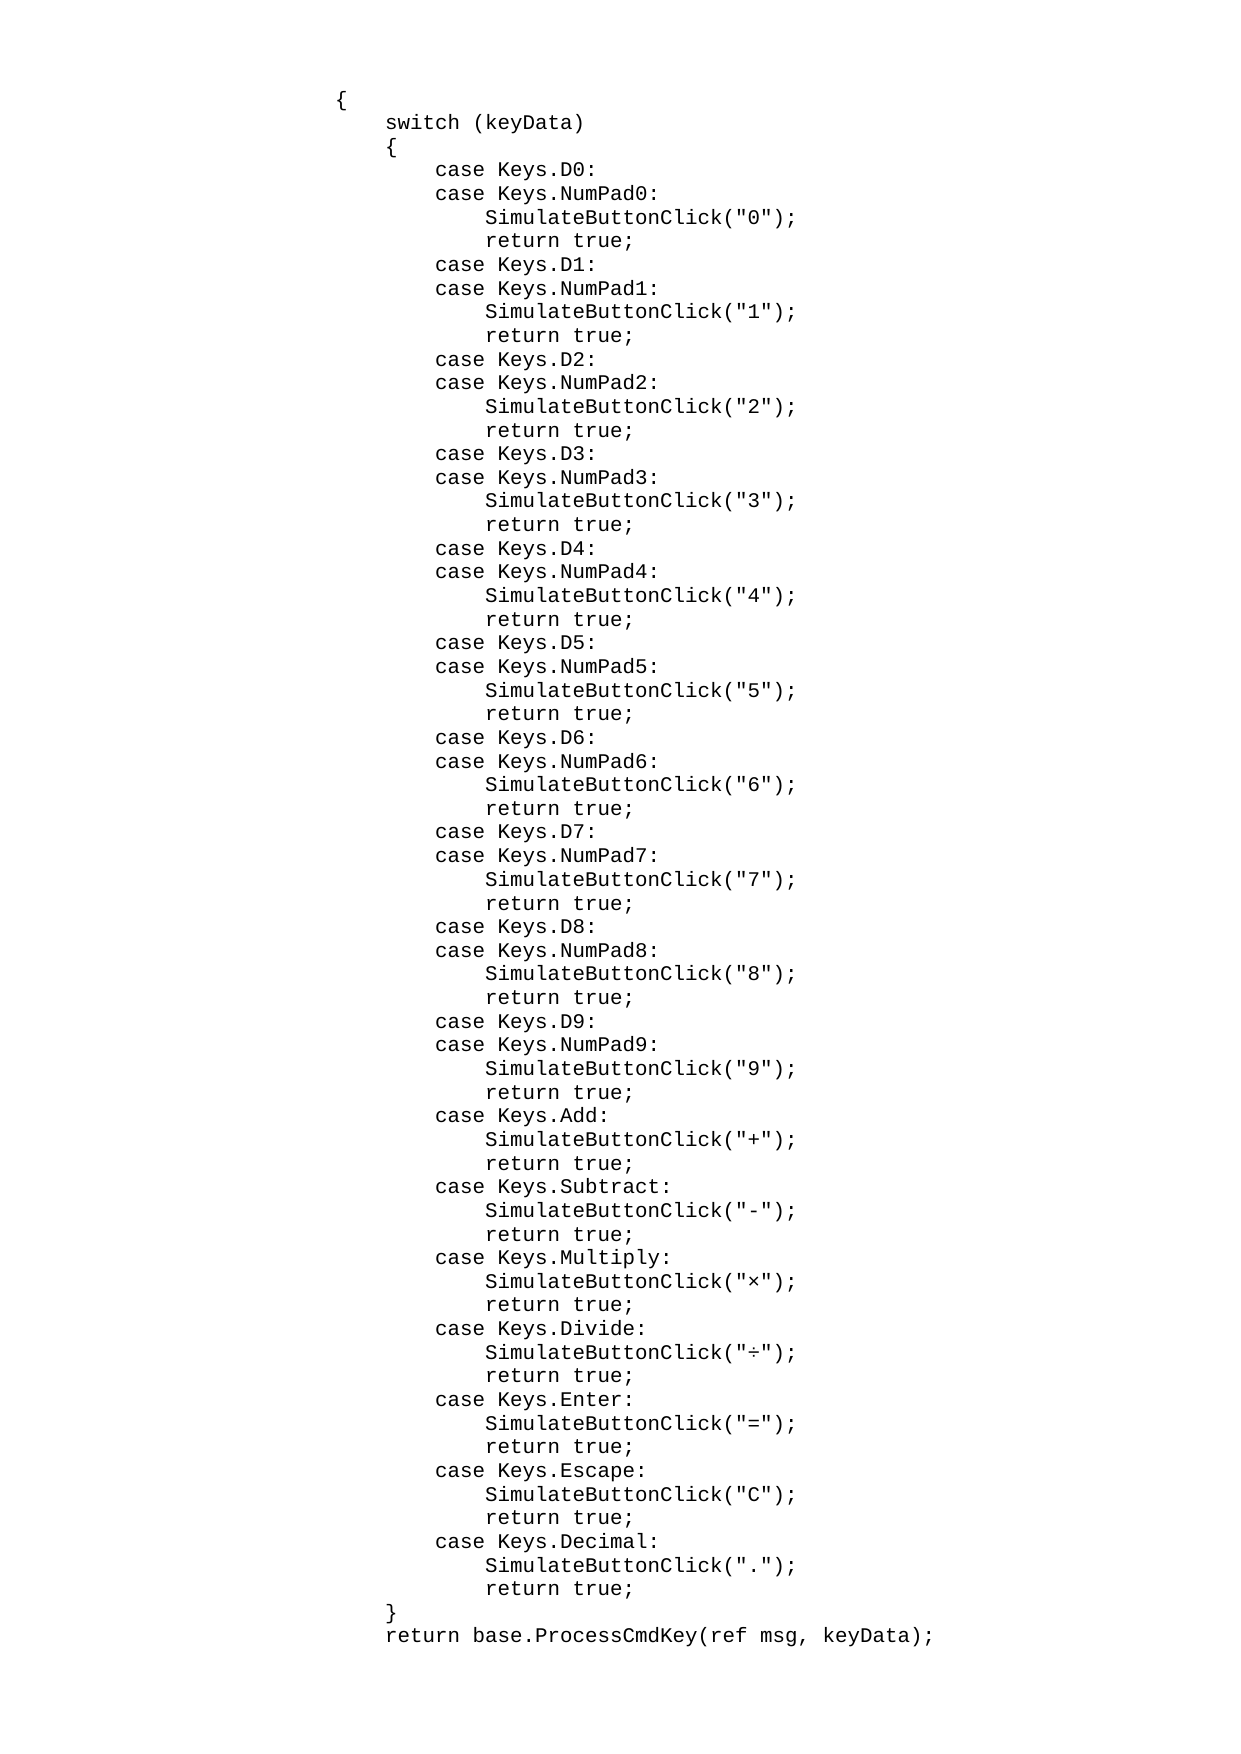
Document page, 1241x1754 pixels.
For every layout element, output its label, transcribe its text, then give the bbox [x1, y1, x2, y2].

text return true; [148, 892, 1181, 916]
text case Keys.NumPad9: [148, 1034, 1181, 1058]
text case Keys.Escape: [148, 1460, 1181, 1484]
text return true; [148, 609, 1181, 632]
text case Keys.D5: [148, 632, 1181, 656]
text SimulateButtonClick("4"); [148, 585, 1181, 609]
text switch (keyData) [148, 112, 1181, 136]
text case Keys.Decimal: [148, 1531, 1181, 1554]
text { [148, 136, 1181, 159]
text case Keys.Multiply: [148, 1247, 1181, 1271]
text SimulateButtonClick("C"); [148, 1484, 1181, 1507]
text return true; [148, 1294, 1181, 1318]
text return true; [148, 1365, 1181, 1389]
text case Keys.Enter: [148, 1389, 1181, 1413]
text return true; [148, 1223, 1181, 1247]
text return true; [148, 1507, 1181, 1531]
text SimulateButtonClick("2"); [148, 396, 1181, 419]
text case Keys.D3: [148, 443, 1181, 467]
text SimulateButtonClick("9"); [148, 1058, 1181, 1082]
text case Keys.Divide: [148, 1318, 1181, 1342]
text case Keys.D8: [148, 916, 1181, 940]
text return true; [148, 514, 1181, 538]
text return true; [148, 325, 1181, 349]
text SimulateButtonClick("3"); [148, 491, 1181, 514]
text case Keys.D1: [148, 254, 1181, 278]
text { [148, 88, 1181, 112]
text return true; [148, 1153, 1181, 1176]
text case Keys.Add: [148, 1105, 1181, 1129]
text return true; [148, 703, 1181, 727]
text case Keys.NumPad3: [148, 467, 1181, 491]
text case Keys.NumPad4: [148, 561, 1181, 585]
text SimulateButtonClick("+"); [148, 1129, 1181, 1153]
text return true; [148, 987, 1181, 1011]
text case Keys.D6: [148, 727, 1181, 751]
text case Keys.NumPad8: [148, 940, 1181, 963]
text return base.ProcessCmdKey(ref msg, keyData); [148, 1626, 1181, 1649]
text case Keys.D4: [148, 538, 1181, 561]
text SimulateButtonClick("5"); [148, 680, 1181, 703]
text case Keys.Subtract: [148, 1176, 1181, 1200]
text SimulateButtonClick("-"); [148, 1200, 1181, 1223]
text SimulateButtonClick("8"); [148, 963, 1181, 987]
text SimulateButtonClick("1"); [148, 301, 1181, 325]
text return true; [148, 230, 1181, 254]
text case Keys.NumPad1: [148, 278, 1181, 301]
text SimulateButtonClick("="); [148, 1413, 1181, 1436]
text SimulateButtonClick("÷"); [148, 1342, 1181, 1365]
text return true; [148, 1082, 1181, 1105]
text case Keys.D0: [148, 159, 1181, 183]
text return true; [148, 798, 1181, 822]
text return true; [148, 419, 1181, 443]
text SimulateButtonClick("6"); [148, 774, 1181, 798]
text return true; [148, 1436, 1181, 1460]
text case Keys.D2: [148, 349, 1181, 372]
text SimulateButtonClick("×"); [148, 1271, 1181, 1294]
text SimulateButtonClick("0"); [148, 207, 1181, 230]
text SimulateButtonClick("7"); [148, 869, 1181, 892]
text SimulateButtonClick("."); [148, 1554, 1181, 1578]
text return true; [148, 1578, 1181, 1602]
text case Keys.D7: [148, 822, 1181, 845]
text } [148, 1602, 1181, 1626]
text case Keys.NumPad5: [148, 656, 1181, 680]
text case Keys.NumPad6: [148, 751, 1181, 774]
text case Keys.NumPad2: [148, 372, 1181, 396]
text case Keys.NumPad0: [148, 183, 1181, 207]
text case Keys.D9: [148, 1011, 1181, 1034]
text case Keys.NumPad7: [148, 845, 1181, 869]
